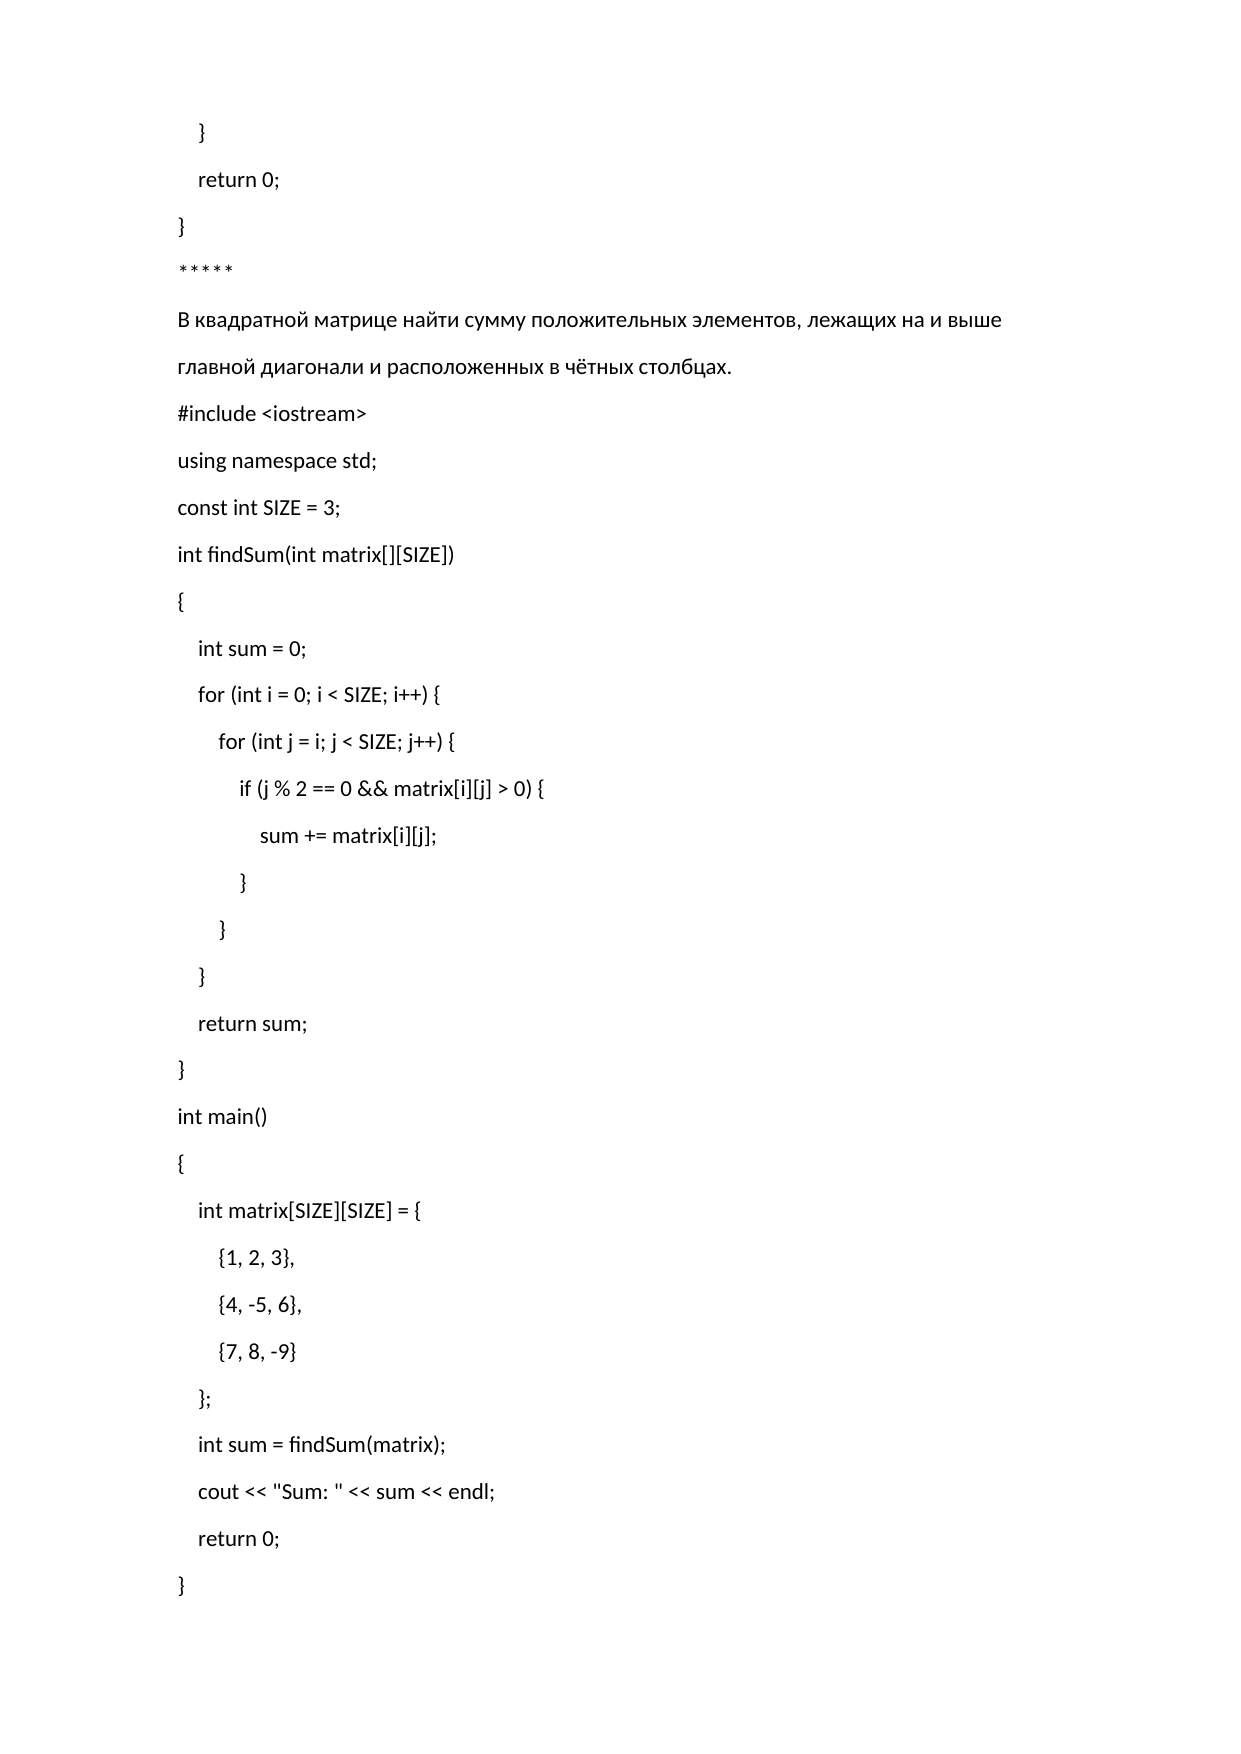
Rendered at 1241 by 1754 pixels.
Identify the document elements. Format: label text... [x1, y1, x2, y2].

text { [177, 587, 1152, 615]
text } [177, 915, 1152, 943]
text int sum = 0; [177, 634, 1152, 662]
text cout << "Sum: " << sum << endl; [177, 1477, 1152, 1506]
text главной диагонали и расположенных в чётных столбцах. [177, 352, 1152, 381]
text const int SIZE = 3; [177, 493, 1152, 521]
text int sum = findSum(matrix); [177, 1431, 1152, 1459]
text int findSum(int matrix[][SIZE]) [177, 540, 1152, 568]
text return 0; [177, 165, 1152, 193]
text } [177, 118, 1152, 146]
text {4, -5, 6}, [177, 1290, 1152, 1318]
text { [177, 1149, 1152, 1177]
text {7, 8, -9} [177, 1337, 1152, 1365]
text return 0; [177, 1524, 1152, 1552]
text sum += matrix[i][j]; [177, 821, 1152, 849]
text int matrix[SIZE][SIZE] = { [177, 1196, 1152, 1224]
text } [177, 1571, 1152, 1599]
text } [177, 868, 1152, 896]
text } [177, 212, 1152, 240]
text for (int i = 0; i < SIZE; i++) { [177, 681, 1152, 709]
text В квадратной матрице найти сумму положительных элементов, лежащих на и выше [177, 306, 1152, 334]
text using namespace std; [177, 446, 1152, 474]
text #include <iostream> [177, 399, 1152, 427]
text ***** [177, 259, 1152, 287]
text if (j % 2 == 0 && matrix[i][j] > 0) { [177, 774, 1152, 802]
text } [177, 962, 1152, 990]
text int main() [177, 1102, 1152, 1131]
text for (int j = i; j < SIZE; j++) { [177, 727, 1152, 756]
text return sum; [177, 1009, 1152, 1037]
text } [177, 1056, 1152, 1084]
text }; [177, 1384, 1152, 1412]
text {1, 2, 3}, [177, 1243, 1152, 1271]
